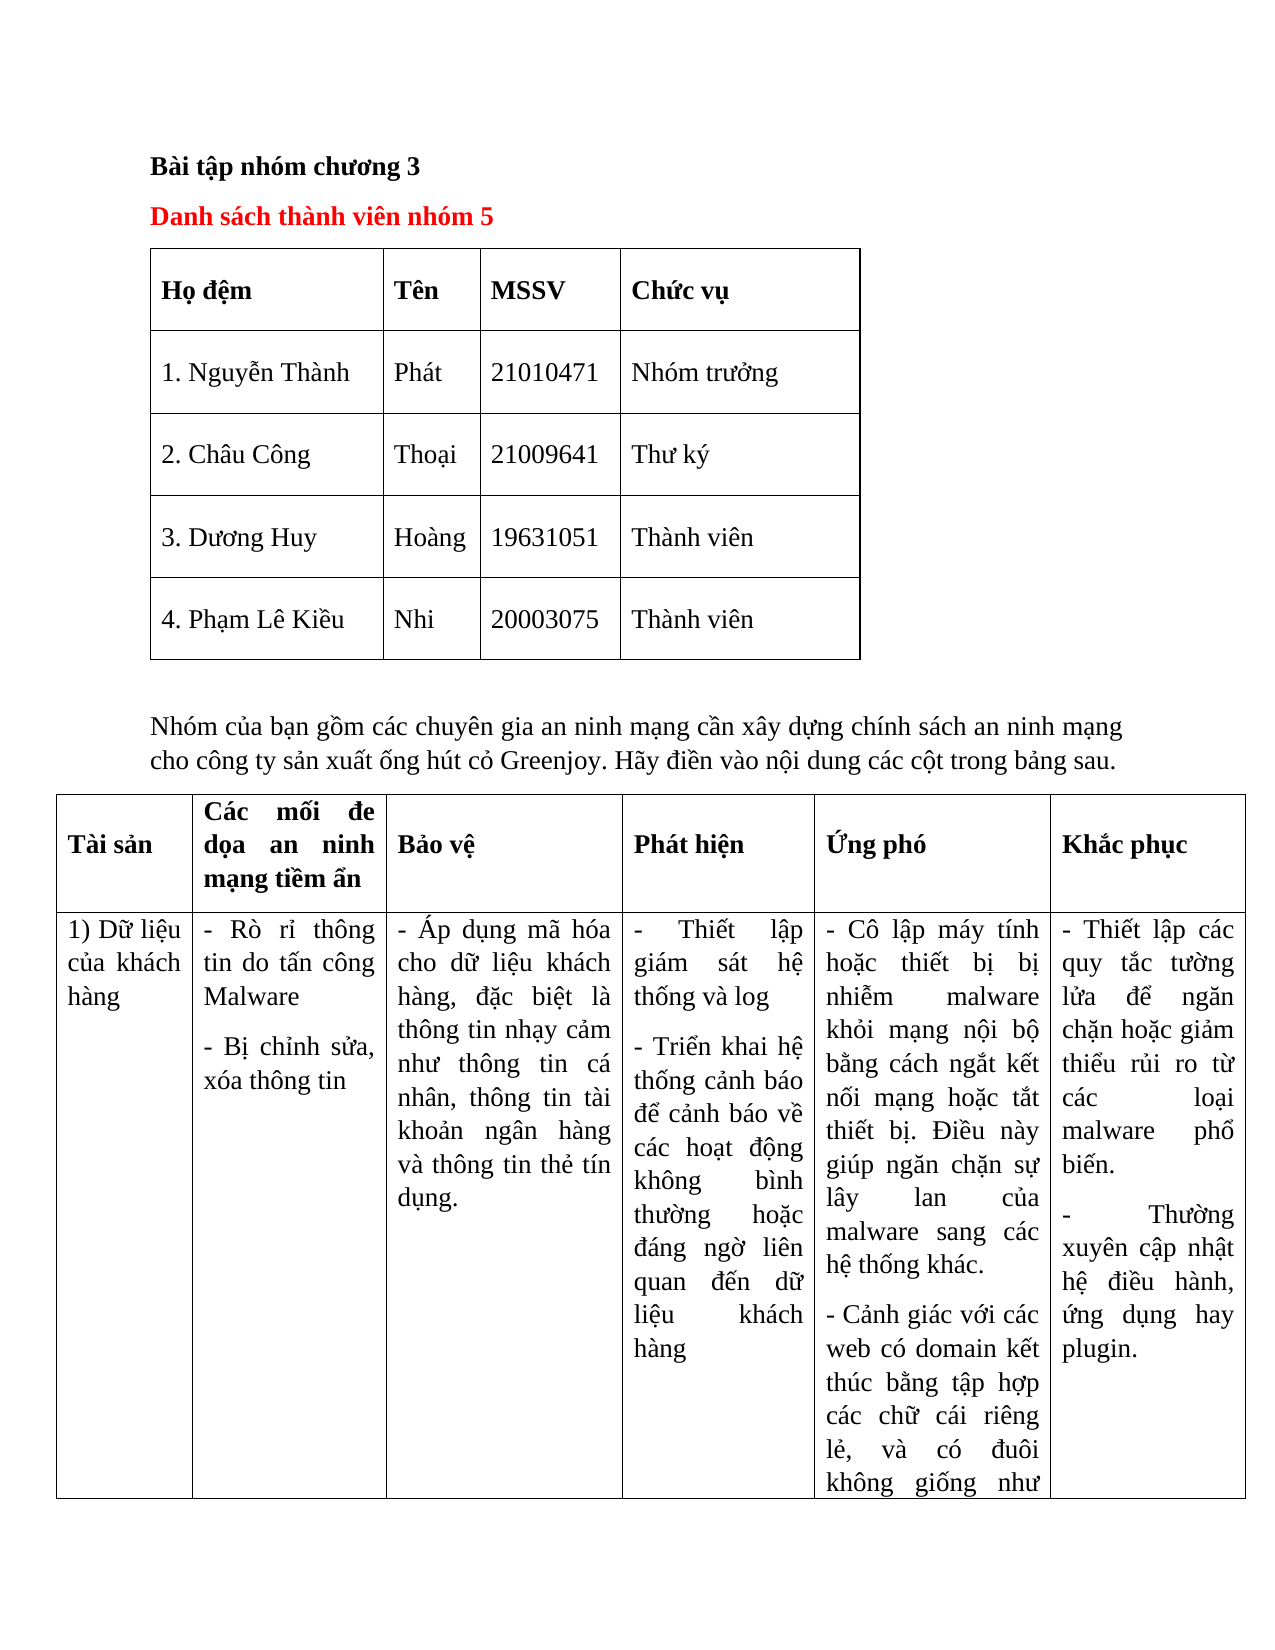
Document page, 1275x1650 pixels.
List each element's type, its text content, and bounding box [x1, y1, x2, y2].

text Danh sách thành viên nhóm 5 [150, 200, 1125, 231]
table_header Bảo vệ [387, 795, 622, 912]
table_cell Thành viên [621, 496, 859, 577]
table_cell Thư ký [621, 414, 859, 494]
table_cell 20003075 [481, 578, 620, 659]
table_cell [815, 913, 1050, 1497]
table_cell Thành viên [621, 578, 859, 659]
table_cell 19631051 [481, 496, 620, 577]
table_cell Phát [384, 331, 480, 412]
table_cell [1051, 913, 1245, 1497]
table_cell 3. Dương Huy [151, 496, 383, 577]
table_cell 2. Châu Công [151, 414, 383, 494]
table_cell Thoại [384, 414, 480, 494]
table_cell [57, 913, 192, 1497]
table_header Tài sản [57, 795, 192, 912]
table_cell Nhi [384, 578, 480, 659]
table_cell 21009641 [481, 414, 620, 494]
text Bài tập nhóm chương 3 [150, 150, 1125, 181]
table_header Chức vụ [621, 249, 859, 330]
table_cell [193, 913, 386, 1497]
table_header Ứng phó [815, 795, 1050, 912]
table_header Họ đệm [151, 249, 383, 330]
table_cell 1. Nguyễn Thành [151, 331, 383, 412]
text Nhóm của bạn gồm các chuyên gia an ninh mạng cần xây dựng chính sách an ninh mạng cho công ty sản xuất ống hút cỏ Greenjoy. Hãy điền vào nội dung các cột trong bảng sau. [150, 710, 1125, 775]
table_header Tên [384, 249, 480, 330]
table_cell 4. Phạm Lê Kiều [151, 578, 383, 659]
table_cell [387, 913, 622, 1497]
table_header Phát hiện [623, 795, 814, 912]
table_cell 21010471 [481, 331, 620, 412]
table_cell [623, 913, 814, 1497]
table_header Khắc phục [1051, 795, 1245, 912]
table_header Các mối đe dọa an ninh mạng tiềm ẩn [193, 795, 386, 912]
table_header MSSV [481, 249, 620, 330]
table_cell Nhóm trưởng [621, 331, 859, 412]
table_cell Hoàng [384, 496, 480, 577]
